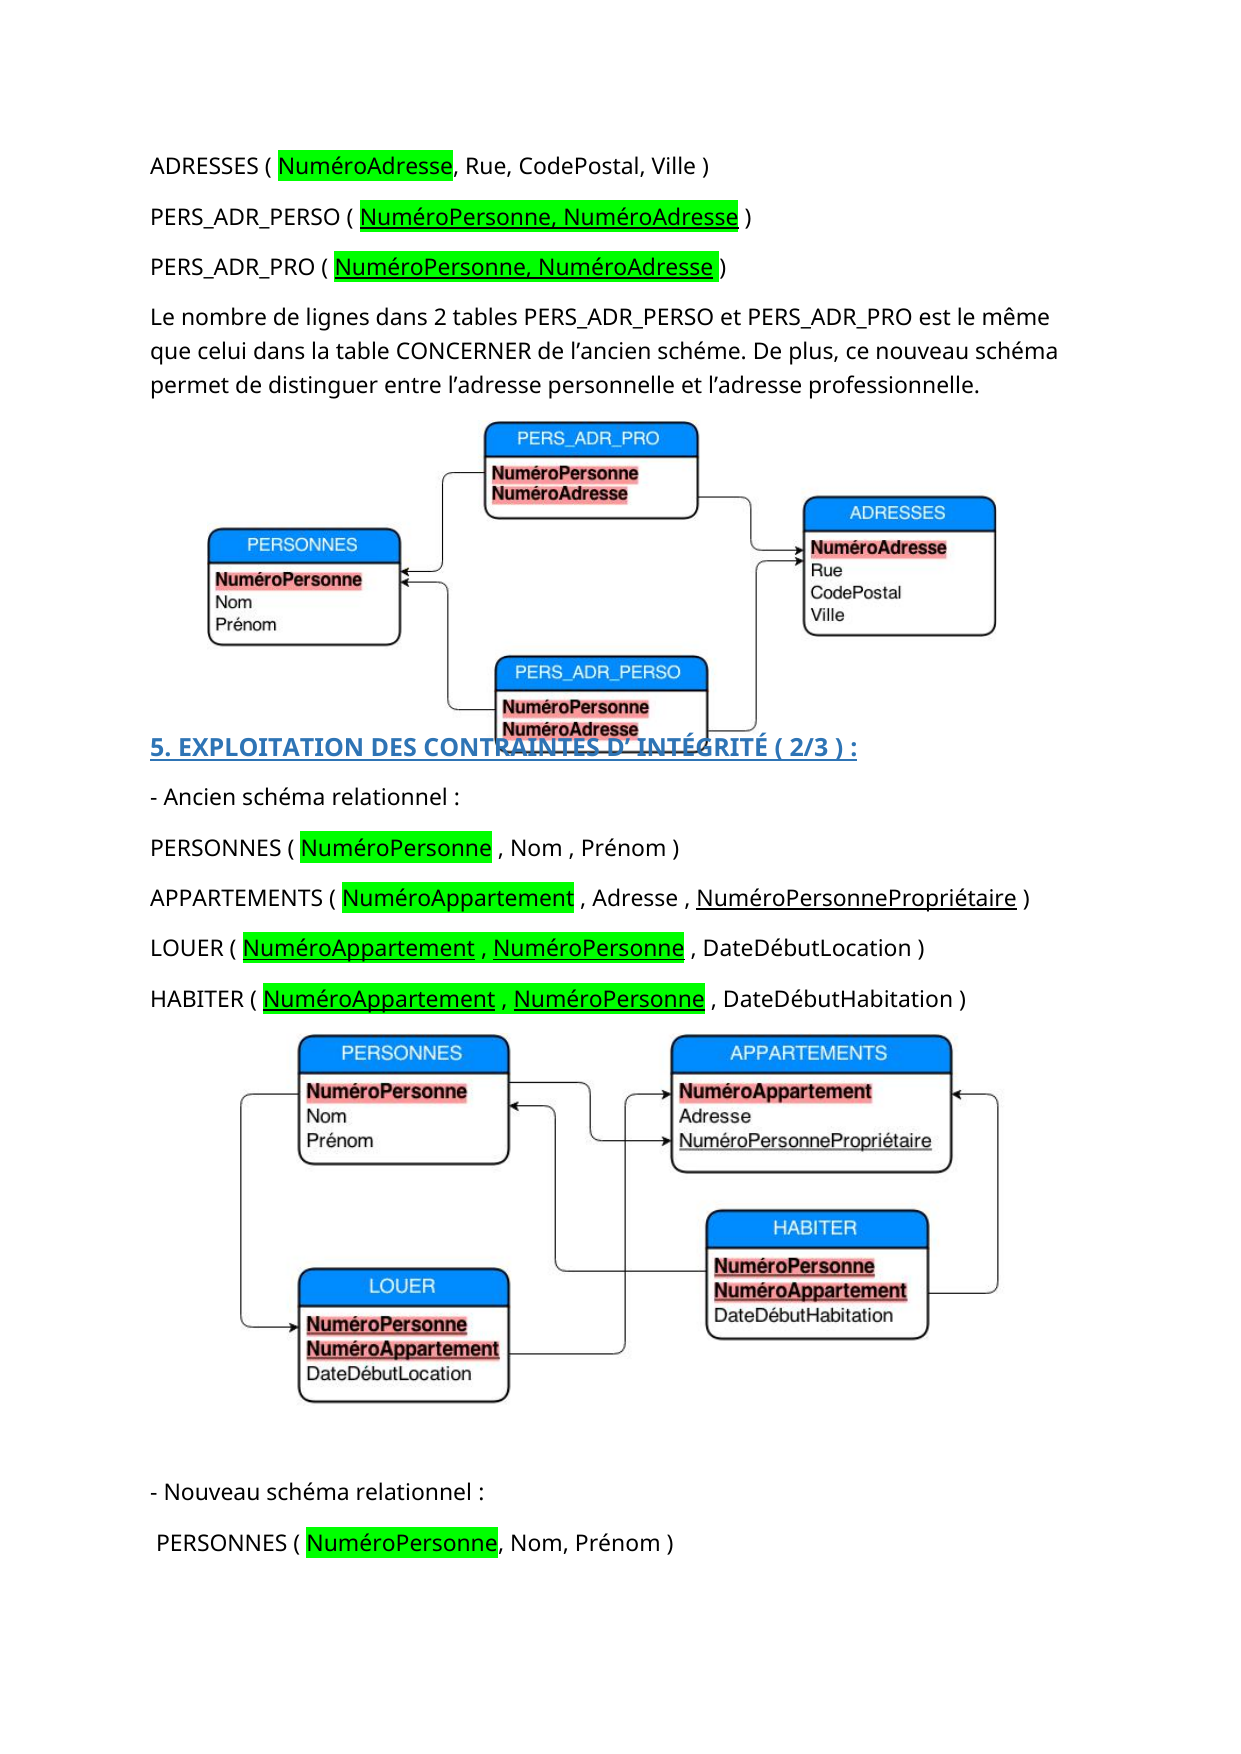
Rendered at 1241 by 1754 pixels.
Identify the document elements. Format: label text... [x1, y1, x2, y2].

text HABITER ( NuméroAppartement , NuméroPersonne , DateDébutHabitation ) [705, 983, 1090, 1014]
text APPARTEMENTS ( NuméroAppartement , Adresse , NuméroPersonnePropriétaire ) [150, 882, 342, 913]
subtitle 5. EXPLOITATION DES CONTRAINTES D’ INTÉGRITÉ ( 2/3 ) : [150, 730, 1090, 764]
text - Nouveau schéma relationnel : [150, 1476, 1090, 1507]
text PERSONNES ( NuméroPersonne , Nom , Prénom ) [150, 831, 300, 863]
text APPARTEMENTS ( NuméroAppartement , Adresse , NuméroPersonnePropriétaire ) [574, 882, 1090, 913]
text LOUER ( NuméroAppartement , NuméroPersonne , DateDébutLocation ) [684, 932, 1090, 963]
text Le nombre de lignes dans 2 tables PERS_ADR_PERSO et PERS_ADR_PRO est le même que celui dans la table CONCERNER de l’ancien schéme. De plus, ce nouveau schéma permet de distinguer entre l’adresse personnelle et l’adresse professionnelle. [150, 301, 1090, 400]
text PERS_ADR_PERSO ( NuméroPersonne, NuméroAdresse ) [150, 200, 360, 232]
text PERS_ADR_PERSO ( NuméroPersonne, NuméroAdresse ) [738, 200, 1090, 232]
text PERS_ADR_PRO ( NuméroPersonne, NuméroAdresse ) [719, 251, 1090, 282]
text ADRESSES ( NuméroAdresse, Rue, CodePostal, Ville ) [150, 150, 278, 181]
picture [231, 1033, 1009, 1407]
text PERSONNES ( NuméroPersonne, Nom, Prénom ) [150, 1527, 306, 1558]
text - Ancien schéma relationnel : [150, 781, 1090, 812]
text PERSONNES ( NuméroPersonne , Nom , Prénom ) [492, 831, 1090, 863]
text ADRESSES ( NuméroAdresse, Rue, CodePostal, Ville ) [453, 150, 1090, 181]
text PERS_ADR_PRO ( NuméroPersonne, NuméroAdresse ) [150, 251, 334, 282]
picture [207, 420, 997, 730]
text PERSONNES ( NuméroPersonne, Nom, Prénom ) [498, 1527, 1090, 1558]
